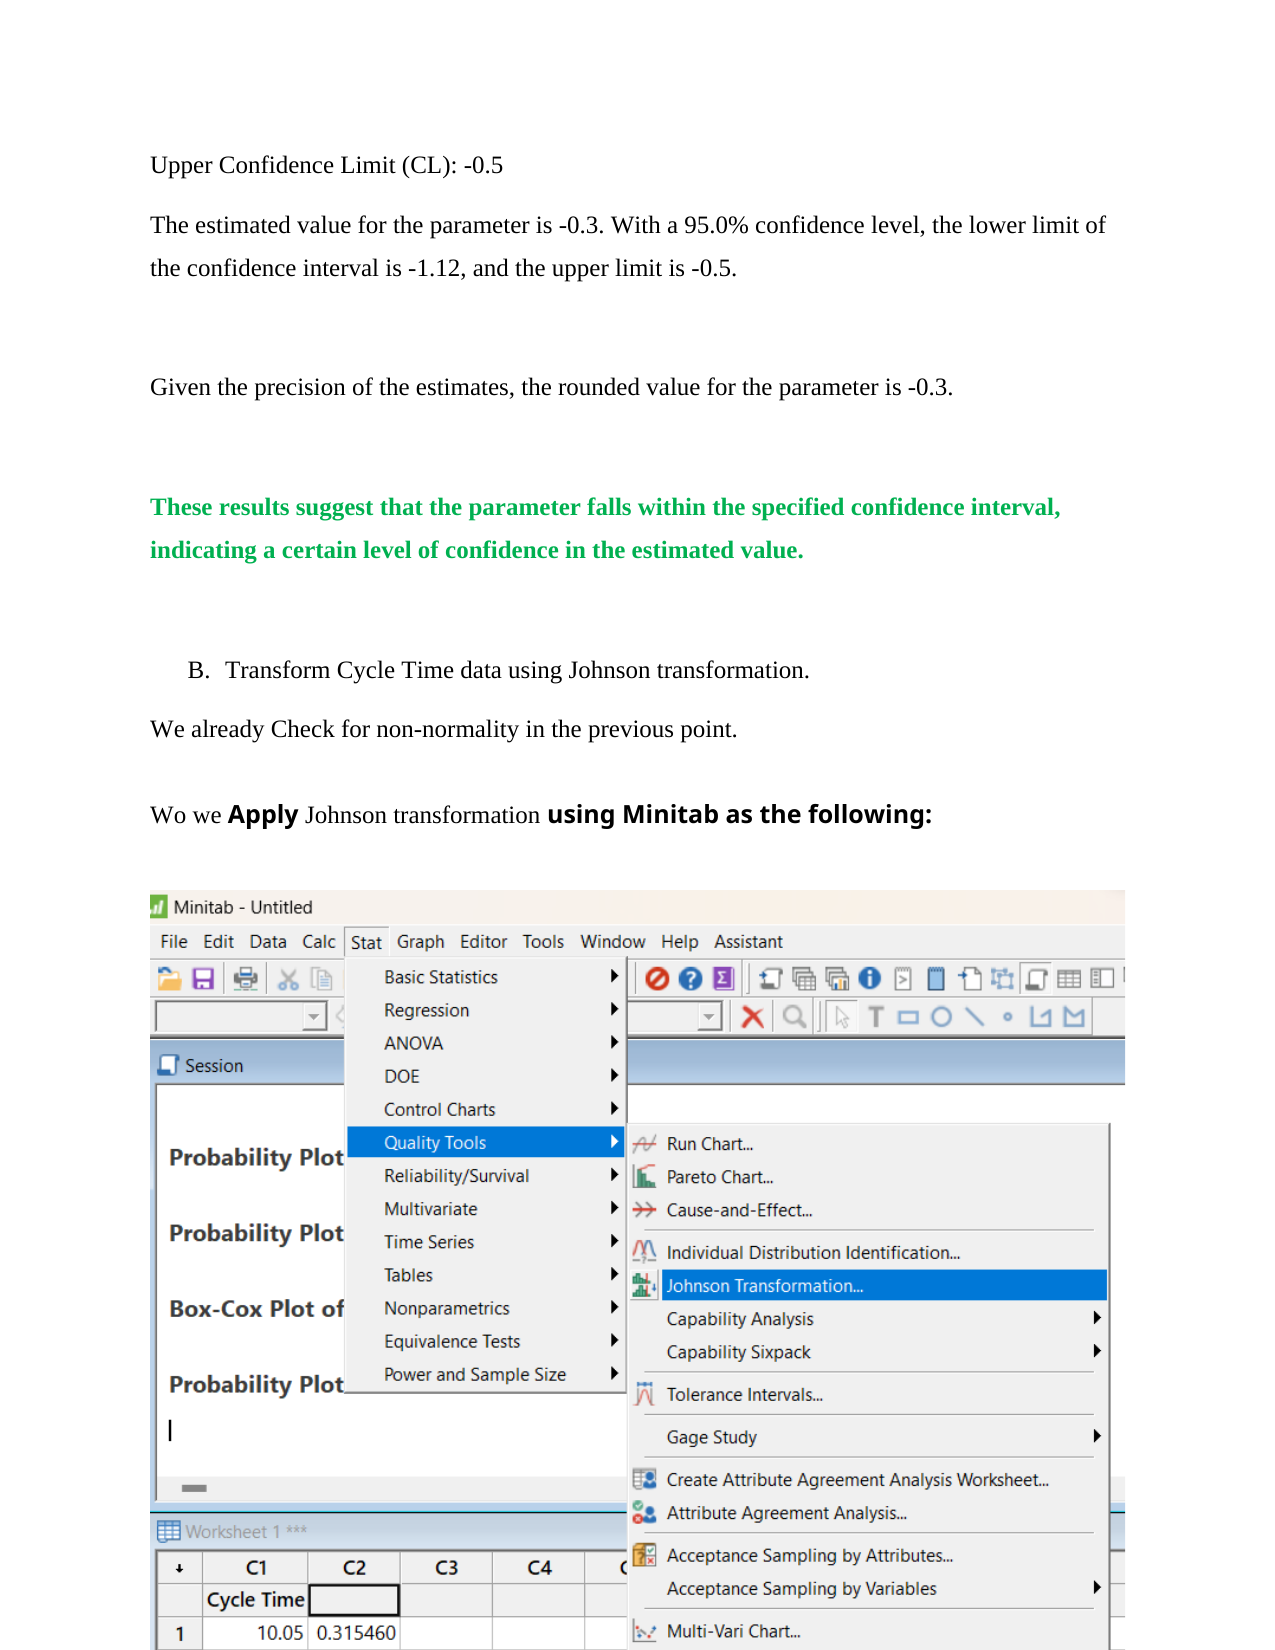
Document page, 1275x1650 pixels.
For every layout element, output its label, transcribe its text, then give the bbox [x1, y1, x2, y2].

text The estimated value for the parameter is -0.3. With a 95.0% confidence level, the lower limit of the confidence interval is -1.12, and the upper limit is -0.5. [150, 210, 1141, 282]
list Transform Cycle Time data using Johnson transformation. [187, 655, 1141, 683]
text Wo we Apply Johnson transformation using Minitab as the following: [150, 797, 1125, 831]
text Upper Confidence Limit (CL): -0.5 [150, 150, 1141, 179]
picture [150, 890, 1125, 1650]
text These results suggest that the parameter falls within the specified confidence interval, indicating a certain level of confidence in the estimated value. [150, 492, 1141, 564]
text We already Check for non-normality in the previous point. [150, 714, 1125, 743]
text Given the precision of the estimates, the rounded value for the parameter is -0.3. [150, 372, 1141, 401]
